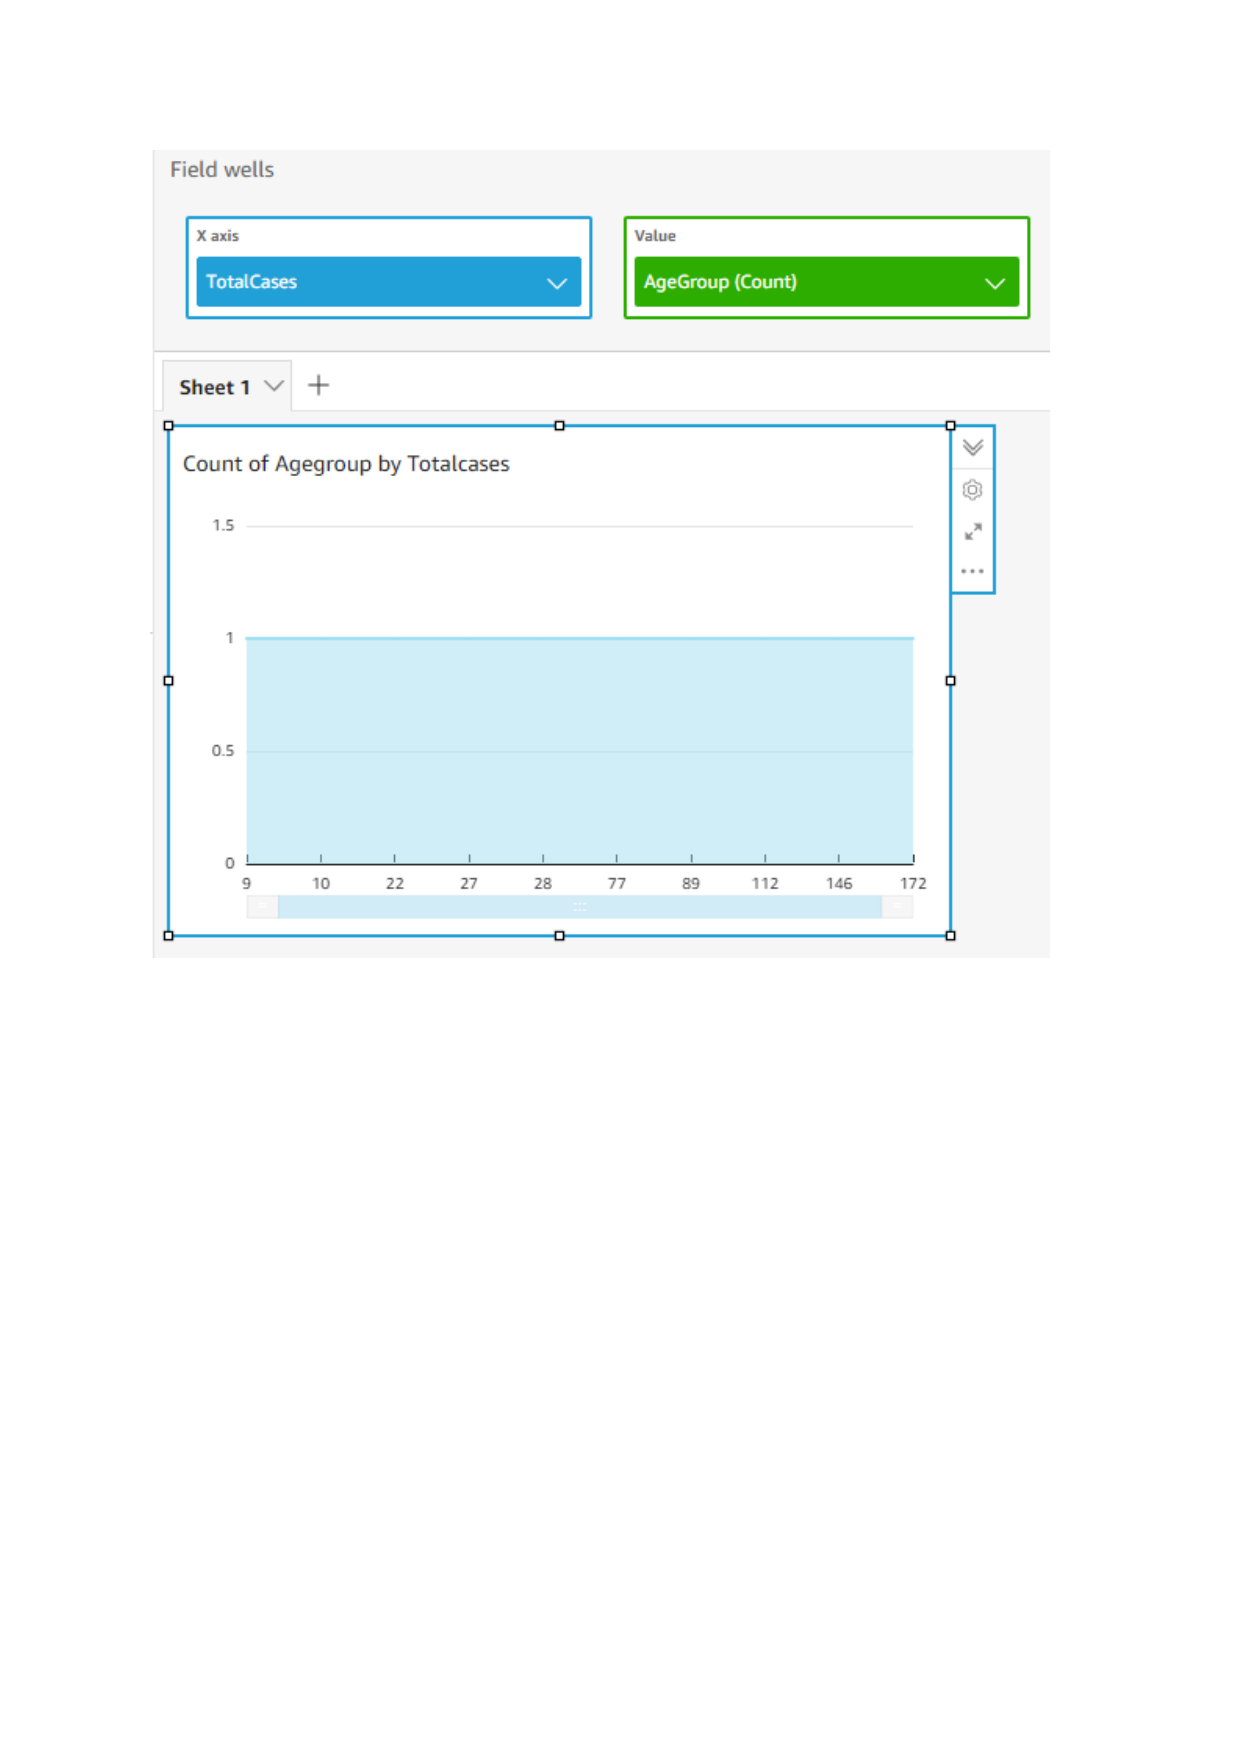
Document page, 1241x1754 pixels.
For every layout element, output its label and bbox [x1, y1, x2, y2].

picture [150, 150, 1050, 958]
